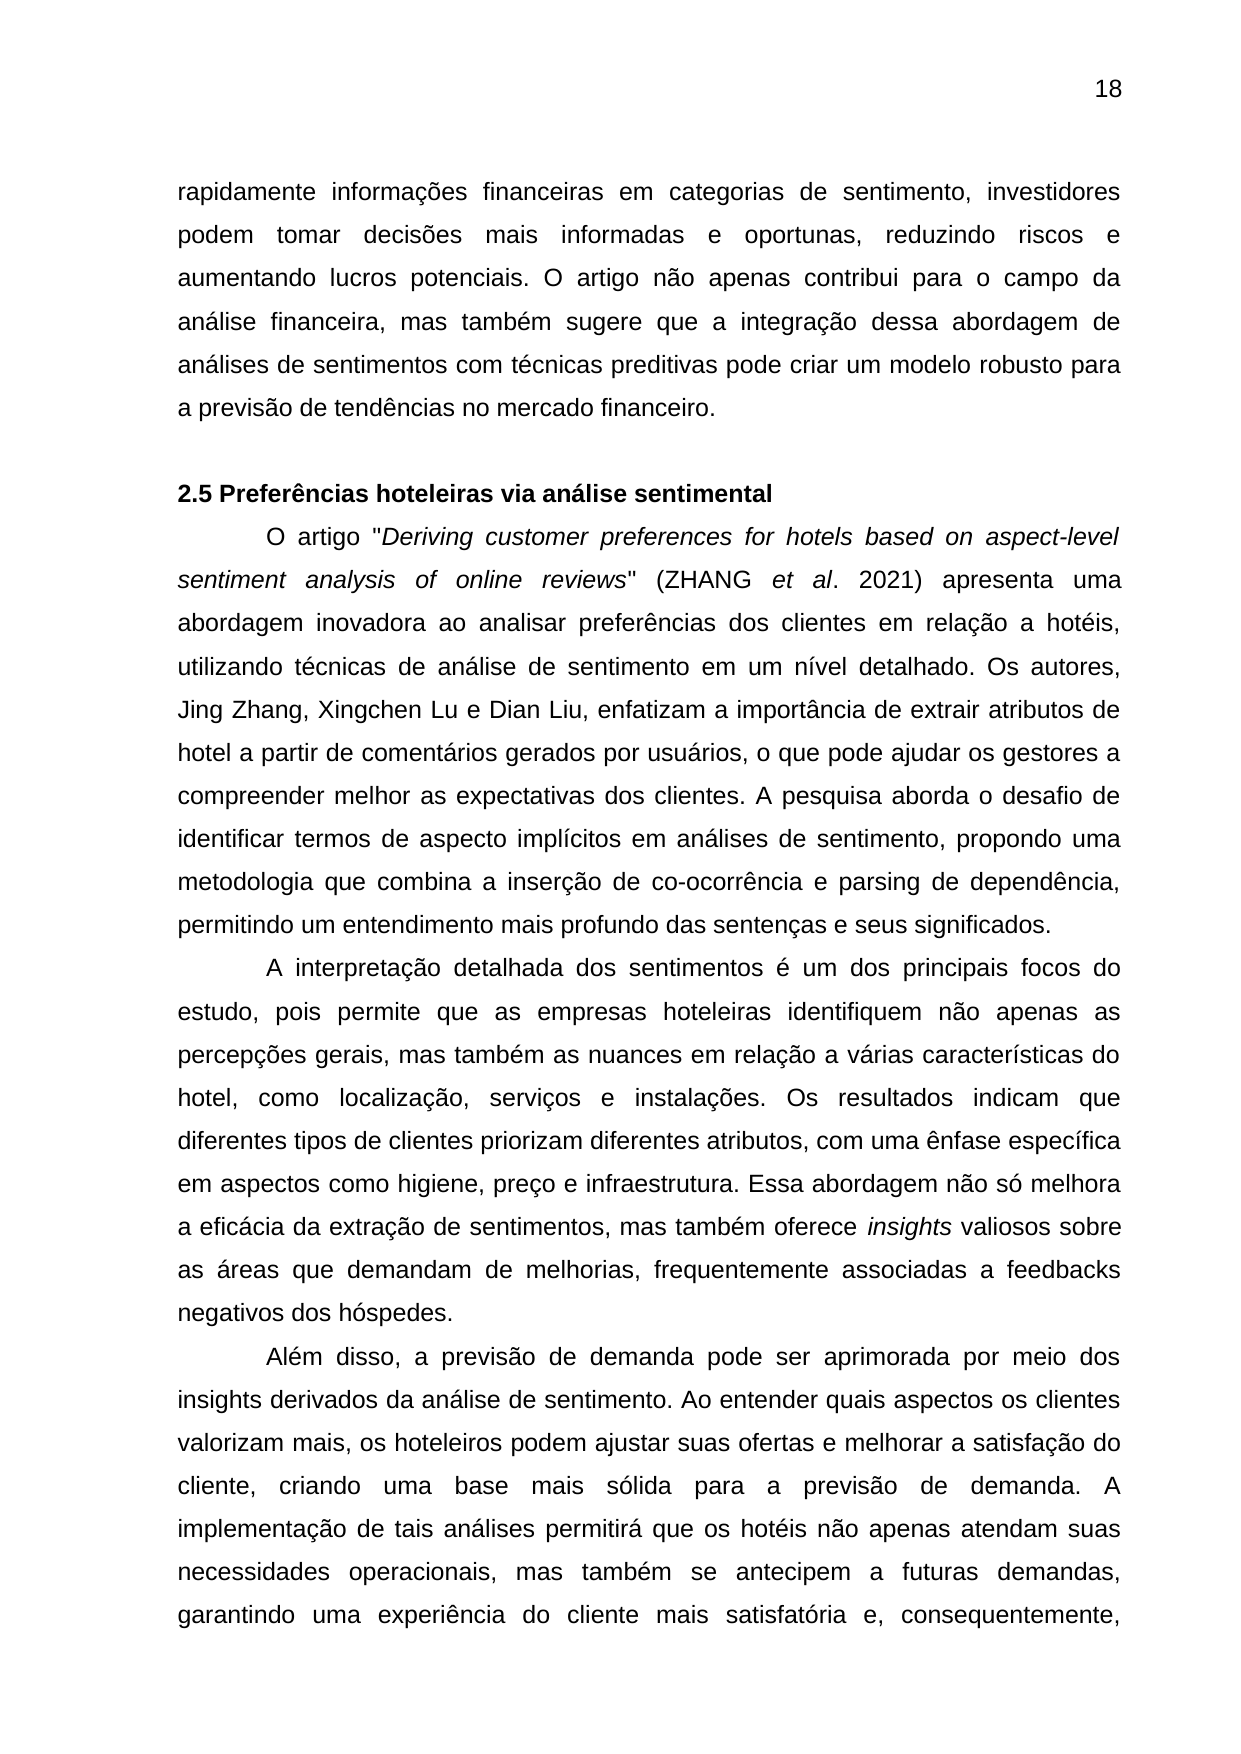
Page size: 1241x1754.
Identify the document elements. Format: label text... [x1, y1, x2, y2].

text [177, 177, 1122, 422]
text A interpretação detalhada dos sentimentos é um dos principais focos do estudo, pois permite que as empresas hoteleiras identifiquem não apenas as percepções gerais, mas também as nuances em relação a várias características do hotel, como localização, serviços e instalações. Os resultados indicam que diferentes tipos de clientes priorizam diferentes atributos, com uma ênfase específica em aspectos como higiene, preço e infraestrutura. Essa abordagem não só melhora a eficácia da extração de sentimentos, mas também oferece insights valiosos sobre as áreas que demandam de melhorias, frequentemente associadas a feedbacks negativos dos hóspedes. [177, 953, 1122, 1327]
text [177, 1342, 1122, 1629]
text 2.5 Preferências hoteleiras via análise sentimental [177, 479, 1122, 508]
text O artigo "Deriving customer preferences for hotels based on aspect-level sentiment analysis of online reviews" (ZHANG et al. 2021) apresenta uma abordagem inovadora ao analisar preferências dos clientes em relação a hotéis, utilizando técnicas de análise de sentimento em um nível detalhado. Os autores, Jing Zhang, Xingchen Lu e Dian Liu, enfatizam a importância de extrair atributos de hotel a partir de comentários gerados por usuários, o que pode ajudar os gestores a compreender melhor as expectativas dos clientes. A pesquisa aborda o desafio de identificar termos de aspecto implícitos em análises de sentimento, propondo uma metodologia que combina a inserção de co-ocorrência e parsing de dependência, permitindo um entendimento mais profundo das sentenças e seus significados. [177, 522, 1122, 939]
